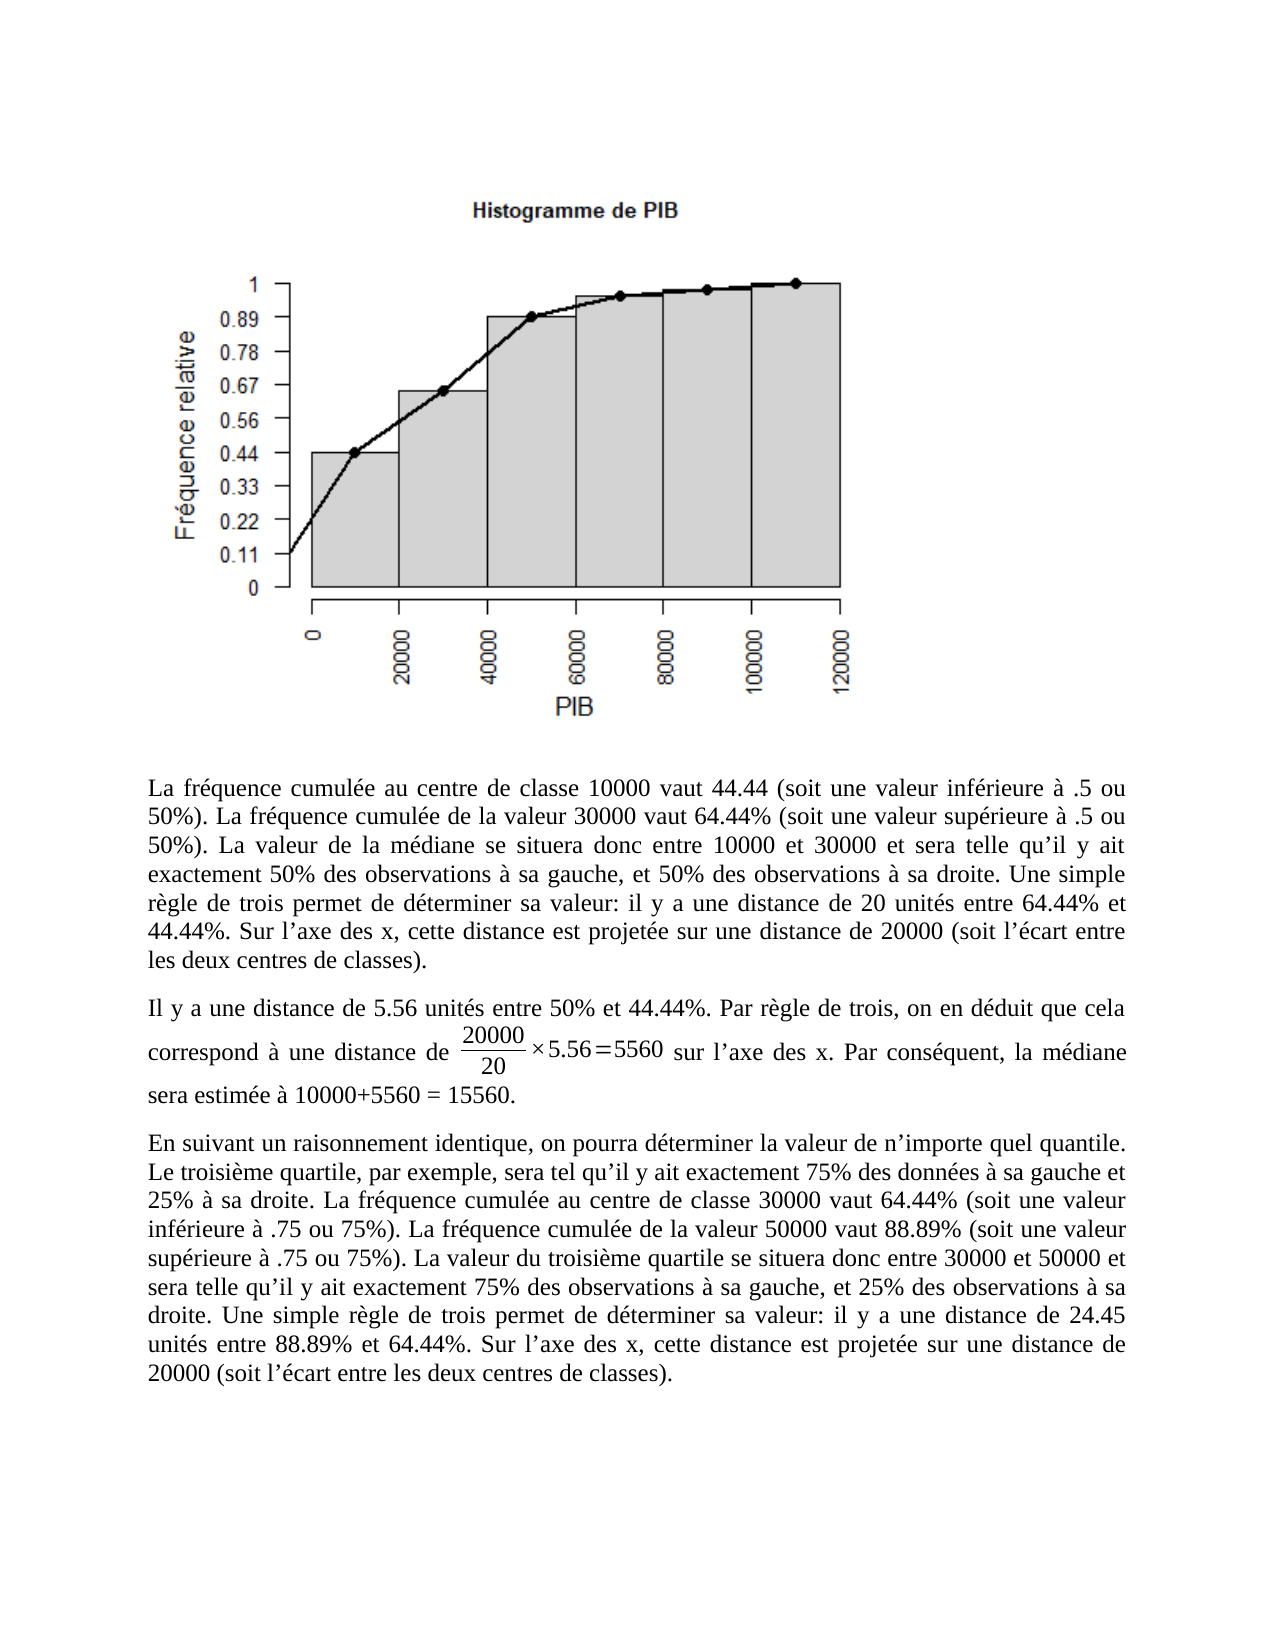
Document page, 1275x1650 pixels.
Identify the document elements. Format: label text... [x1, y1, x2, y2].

picture [166, 147, 925, 754]
text En suivant un raisonnement identique, on pourra déterminer la valeur de n’importe quel quantile. Le troisième quartile, par exemple, sera tel qu’il y ait exactement 75% des données à sa gauche et 25% à sa droite. La fréquence cumulée au centre de classe 30000 vaut 64.44% (soit une valeur inférieure à .75 ou 75%). La fréquence cumulée de la valeur 50000 vaut 88.89% (soit une valeur supérieure à .75 ou 75%). La valeur du troisième quartile se situera donc entre 30000 et 50000 et sera telle qu’il y ait exactement 75% des observations à sa gauche, et 25% des observations à sa droite. Une simple règle de trois permet de déterminer sa valeur: il y a une distance de 24.45 unités entre 88.89% et 64.44%. Sur l’axe des x, cette distance est projetée sur une distance de 20000 (soit l’écart entre les deux centres de classes). [148, 1128, 1127, 1387]
text La fréquence cumulée au centre de classe 10000 vaut 44.44 (soit une valeur inférieure à .5 ou 50%). La fréquence cumulée de la valeur 30000 vaut 64.44% (soit une valeur supérieure à .5 ou 50%). La valeur de la médiane se situera donc entre 10000 et 30000 et sera telle qu’il y ait exactement 50% des observations à sa gauche, et 50% des observations à sa droite. Une simple règle de trois permet de déterminer sa valeur: il y a une distance de 20 unités entre 64.44% et 44.44%. Sur l’axe des x, cette distance est projetée sur une distance de 20000 (soit l’écart entre les deux centres de classes). [148, 773, 1127, 974]
text Il y a une distance de 5.56 unités entre 50% et 44.44%. Par règle de trois, on en déduit que cela correspond à une distance de sur l’axe des x. Par conséquent, la médiane sera estimée à 10000+5560 = 15560. [148, 993, 1127, 1109]
